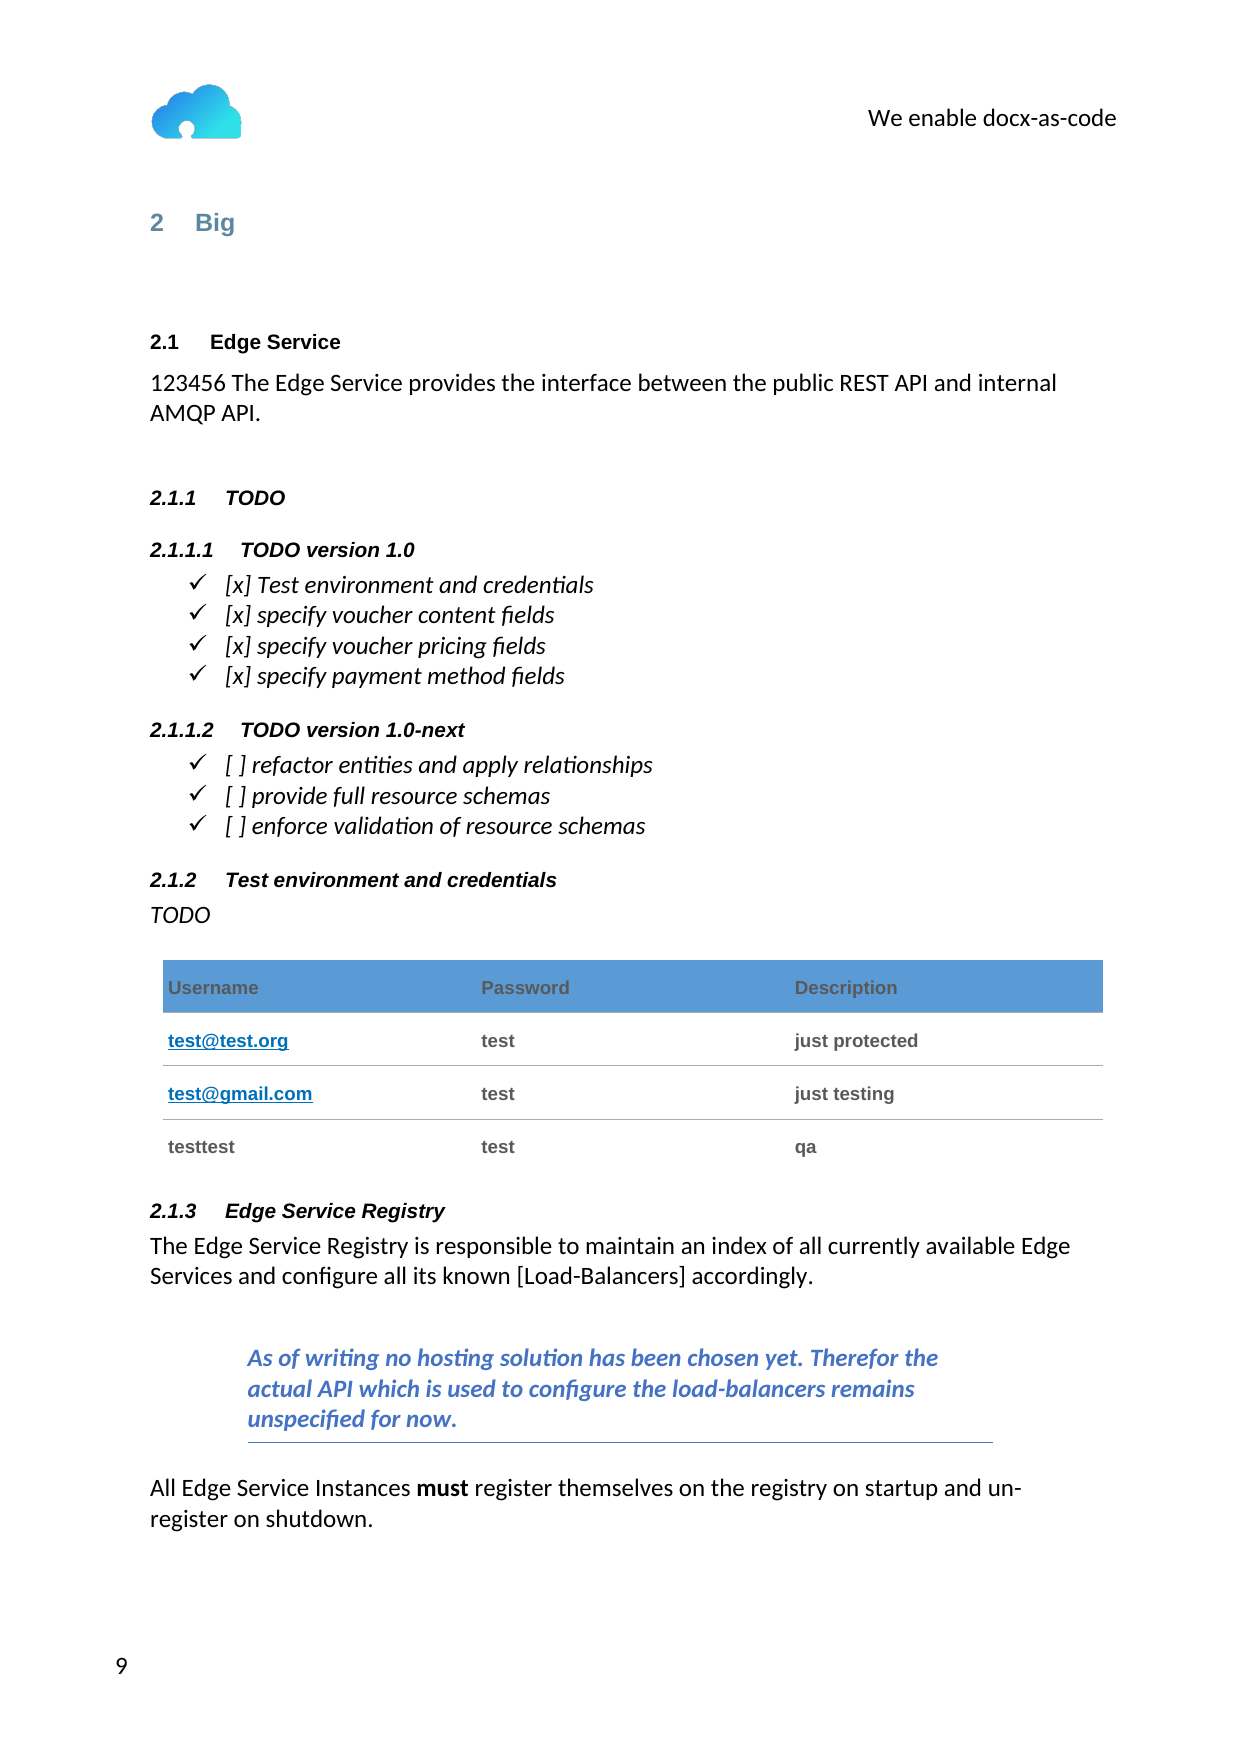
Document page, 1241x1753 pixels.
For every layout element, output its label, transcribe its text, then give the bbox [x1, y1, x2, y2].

table_cell test@test.org [163, 1013, 476, 1065]
list [x] Test environment and credentials [187, 569, 1090, 599]
subtitle Big [150, 208, 1090, 237]
table_cell test [476, 1120, 789, 1172]
list [ ] refactor entities and apply relationships [187, 749, 1090, 780]
text 123456 The Edge Service provides the interface between the public REST API and internal AMQP API. [150, 367, 1090, 458]
list [x] specify payment method fields [187, 660, 1090, 691]
text The Edge Service Registry is responsible to maintain an index of all currently available Edge Services and configure all its known [Load-Balancers] accordingly. [150, 1230, 1090, 1322]
subtitle TODO version 1.0-next [150, 716, 1090, 743]
table_cell test@gmail.com [163, 1066, 476, 1118]
table_cell testtest [163, 1120, 476, 1172]
subtitle Edge Service Registry [150, 1197, 1090, 1224]
text All Edge Service Instances must register themselves on the registry on startup and un-register on shutdown. [150, 1472, 1090, 1564]
table_header Password [476, 960, 789, 1012]
subtitle Edge Service [150, 329, 1090, 354]
picture [150, 73, 243, 153]
subtitle TODO version 1.0 [150, 536, 1090, 563]
table_cell qa [789, 1120, 1103, 1172]
list [ ] enforce validation of resource schemas [187, 810, 1090, 841]
list [x] specify voucher content fields [187, 599, 1090, 630]
text As of writing no hosting solution has been chosen yet. Therefor the actual API which is used to configure the load-balancers remains unspecified for now. [247, 1342, 993, 1443]
list [x] specify voucher pricing fields [187, 630, 1090, 660]
table_cell just protected [789, 1013, 1103, 1065]
subtitle Test environment and credentials [150, 866, 1090, 893]
table_cell test [476, 1066, 789, 1118]
table_header Username [163, 960, 476, 1012]
subtitle TODO [150, 483, 1090, 511]
text TODO [150, 899, 1090, 960]
table_cell test [476, 1013, 789, 1065]
list [ ] provide full resource schemas [187, 780, 1090, 810]
table_cell just testing [789, 1066, 1103, 1118]
table_header Description [789, 960, 1103, 1012]
